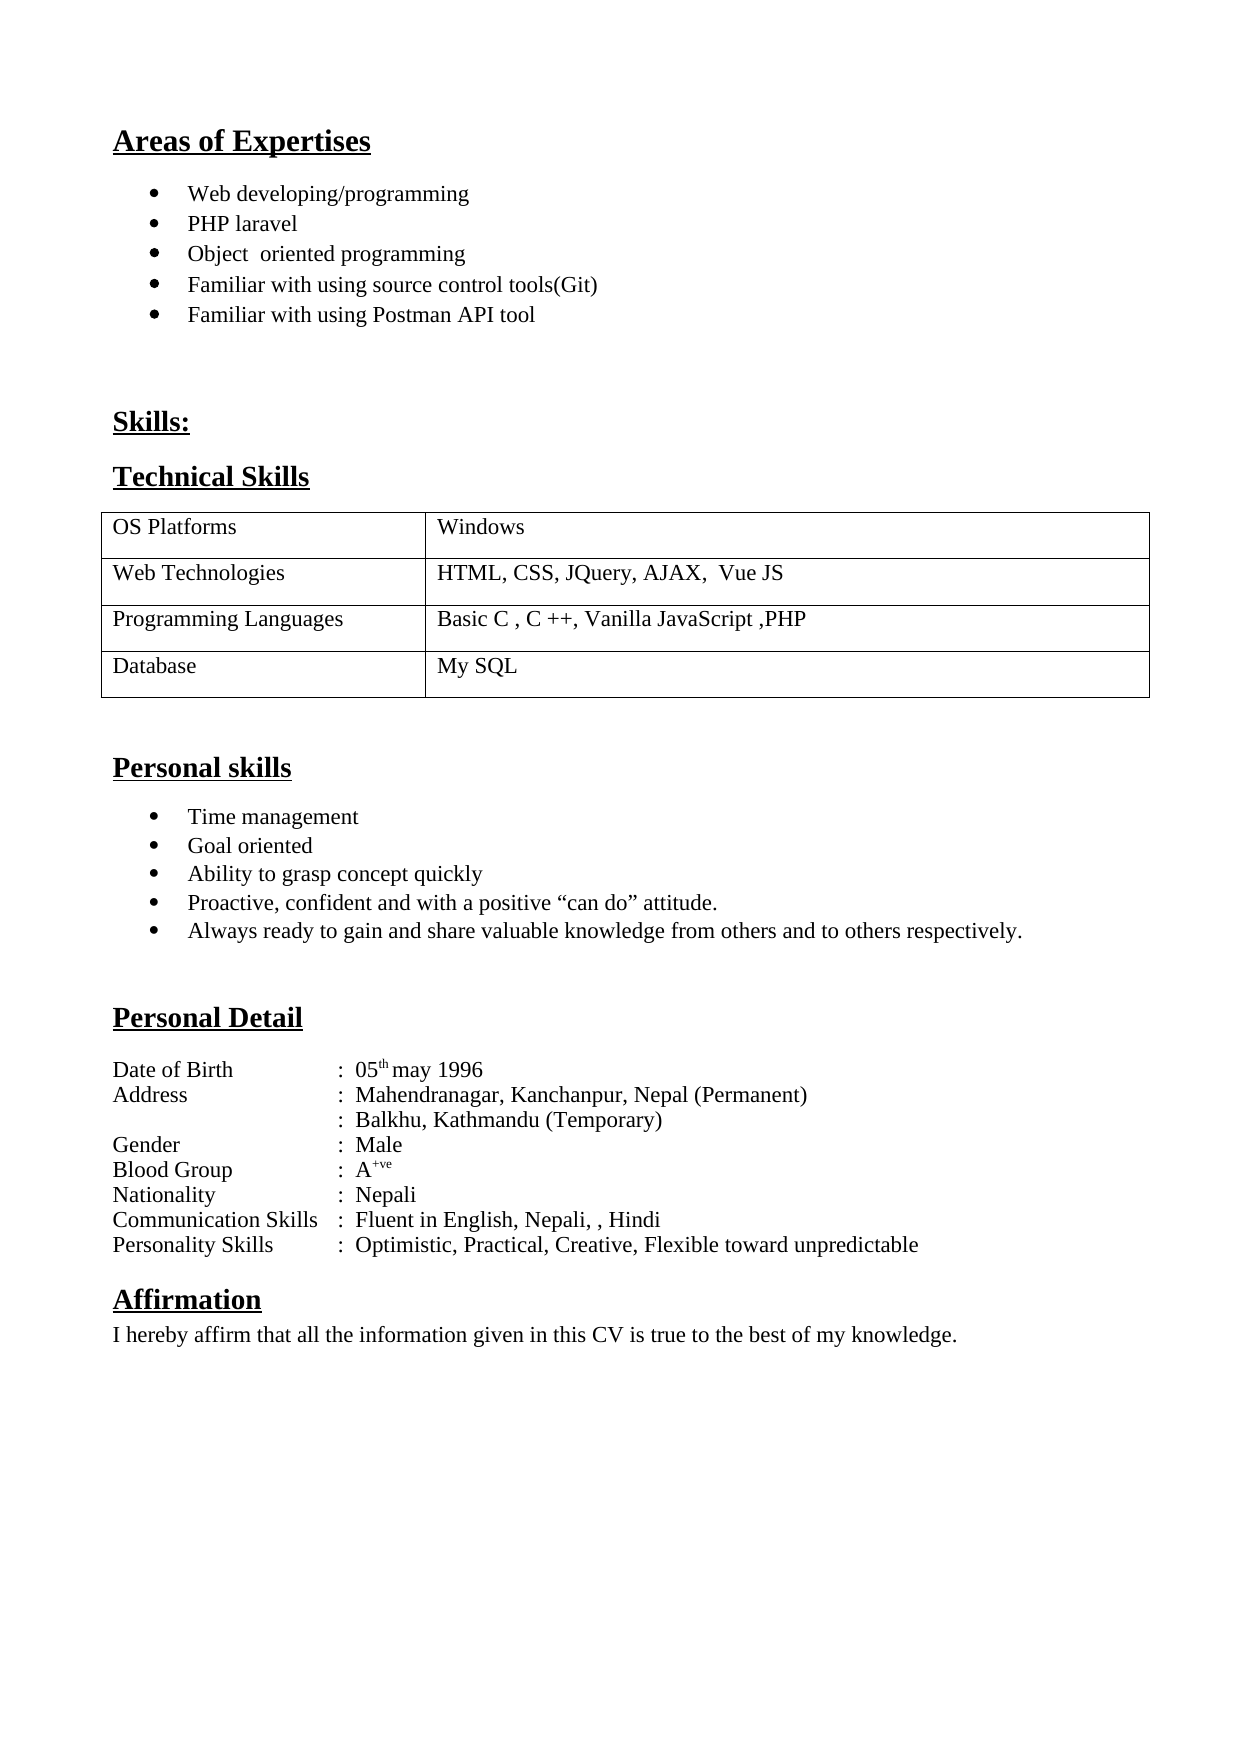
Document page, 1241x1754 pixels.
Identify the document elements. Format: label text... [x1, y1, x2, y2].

text Address : Mahendranagar, Kanchanpur, Nepal (Permanent) [112, 1082, 1166, 1107]
text Personality Skills : Optimistic, Practical, Creative, Flexible toward unpredictable [112, 1232, 1166, 1257]
list Proactive, confident and with a positive “can do” attitude. [150, 889, 1166, 915]
text I hereby affirm that all the information given in this CV is true to the best of my knowledge. [112, 1321, 1166, 1347]
text Areas of Expertises [112, 122, 1166, 158]
list PHP laravel [150, 210, 1166, 236]
list Web developing/programming [150, 180, 1166, 206]
text Communication Skills : Fluent in English, Nepali, , Hindi [112, 1207, 1166, 1232]
text Skills: [112, 404, 1166, 438]
text : Balkhu, Kathmandu (Temporary) [112, 1107, 1166, 1132]
list Time management [150, 803, 1166, 830]
text Blood Group : A+ve [112, 1157, 1166, 1182]
text Personal Detail [112, 1007, 1166, 1032]
table_cell Programming Languages [102, 606, 425, 651]
table_cell Basic C , C ++, Vanilla JavaScript ,PHP [426, 606, 1149, 651]
text Date of Birth : 05th may 1996 [112, 1057, 1166, 1082]
table_cell My SQL [426, 652, 1149, 697]
text Personal skills [112, 751, 1166, 784]
list Always ready to gain and share valuable knowledge from others and to others respectively. [150, 917, 1166, 943]
list Familiar with using source control tools(Git) [150, 271, 1166, 298]
text Nationality : Nepali [112, 1182, 1166, 1207]
table_cell Database [102, 652, 425, 697]
table_cell HTML, CSS, JQuery, AJAX, Vue JS [426, 559, 1149, 604]
table_header OS Platforms [102, 513, 425, 558]
list Ability to grasp concept quickly [150, 860, 1166, 887]
list Object oriented programming [150, 240, 1166, 267]
text Gender : Male [112, 1132, 1166, 1157]
text Affirmation [112, 1282, 1166, 1316]
table_header Windows [426, 513, 1149, 558]
text Technical Skills [112, 459, 1166, 493]
list Familiar with using Postman API tool [150, 302, 1166, 328]
list Goal oriented [150, 832, 1166, 858]
table_cell Web Technologies [102, 559, 425, 604]
